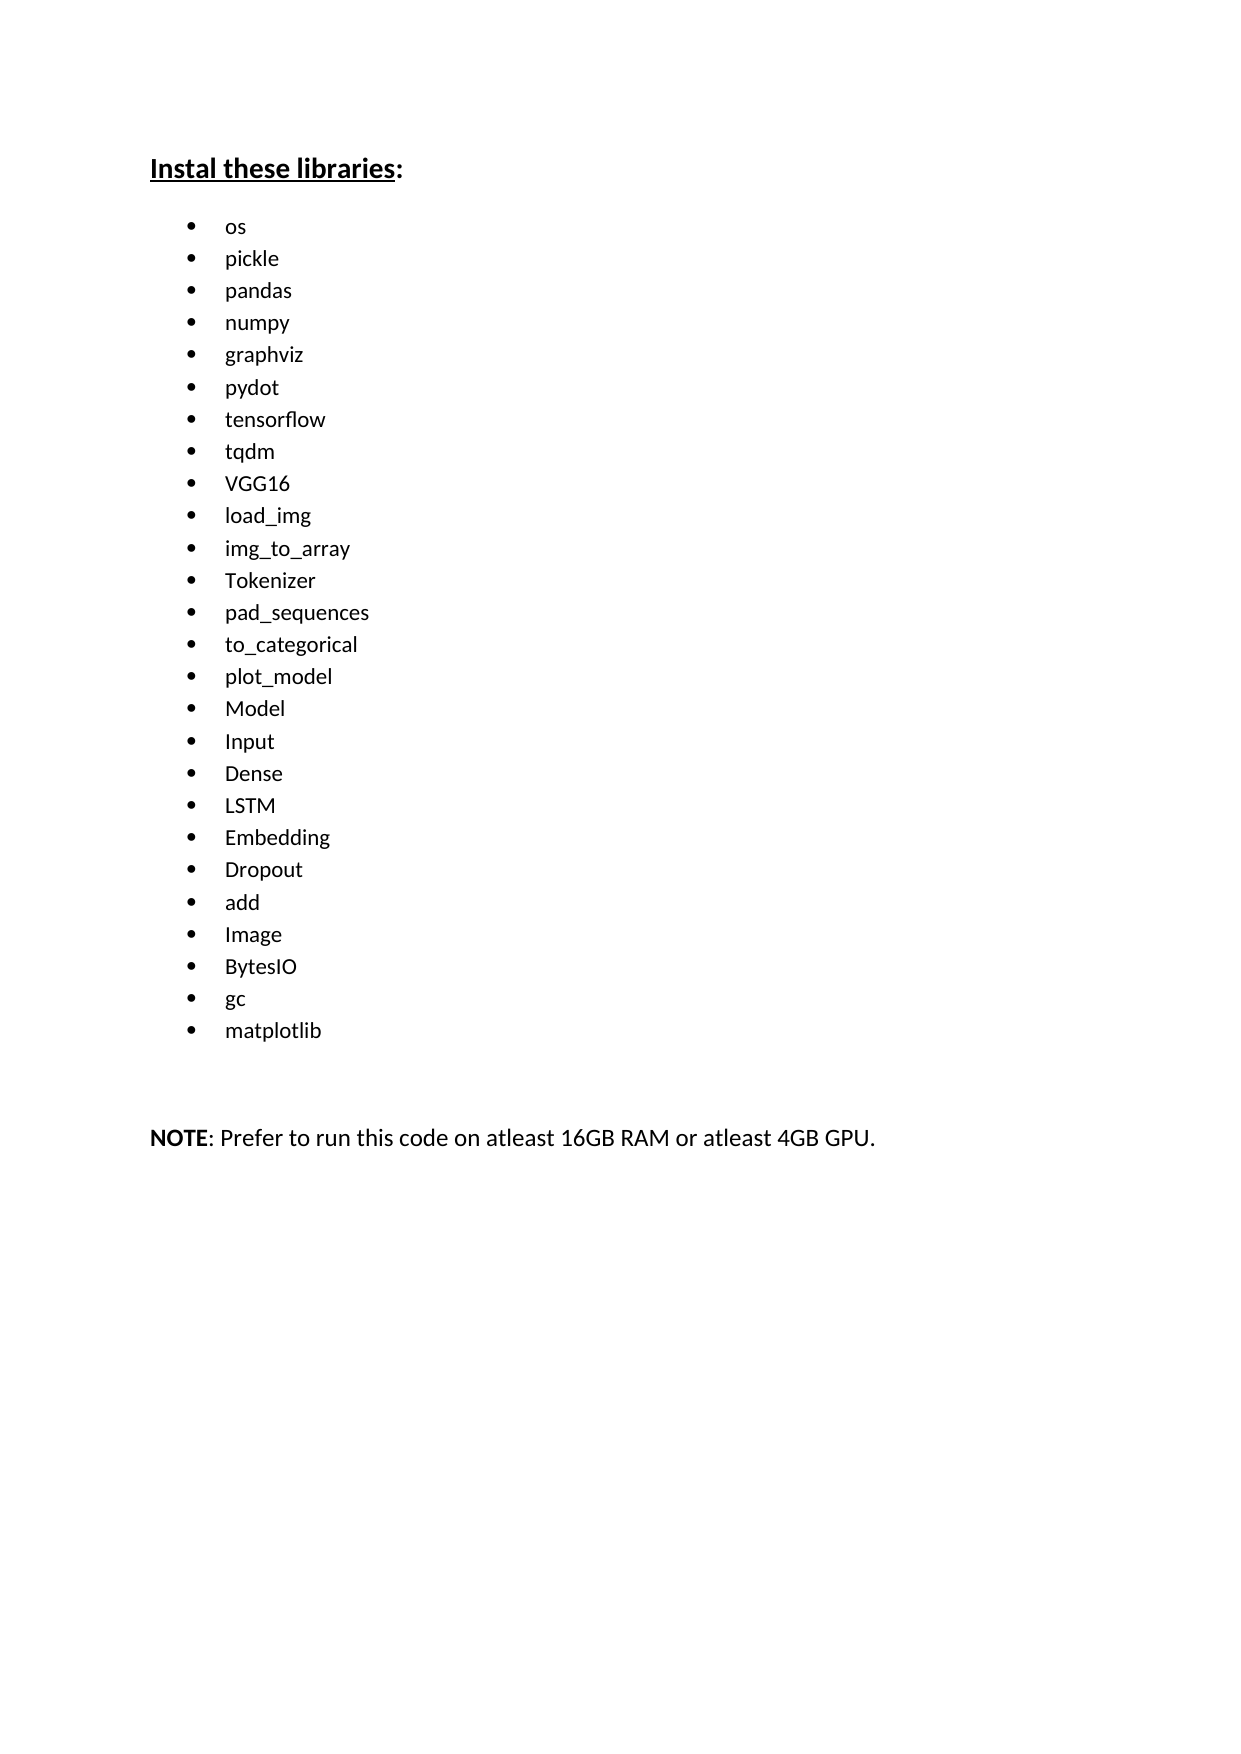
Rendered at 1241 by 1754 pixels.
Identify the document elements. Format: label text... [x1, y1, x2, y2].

list Image [187, 920, 1090, 948]
list graphviz [187, 341, 1090, 368]
list matplotlib [187, 1016, 1090, 1044]
list tensorflow [187, 405, 1090, 433]
list BytesIO [187, 952, 1090, 980]
list gc [187, 984, 1090, 1012]
list tqdm [187, 437, 1090, 465]
text NOTE: Prefer to run this code on atleast 16GB RAM or atleast 4GB GPU. [150, 1122, 1090, 1153]
list pydot [187, 373, 1090, 401]
list Input [187, 727, 1090, 755]
list Tokenizer [187, 566, 1090, 594]
list pad_sequences [187, 598, 1090, 626]
list VGG16 [187, 469, 1090, 497]
list Dropout [187, 856, 1090, 883]
list numpy [187, 308, 1090, 336]
list pandas [187, 276, 1090, 304]
list Dense [187, 759, 1090, 787]
list Embedding [187, 823, 1090, 851]
list Model [187, 694, 1090, 723]
list plot_model [187, 662, 1090, 690]
list os [187, 212, 1090, 240]
list LSTM [187, 791, 1090, 819]
text Instal these libraries: [150, 150, 1090, 186]
list add [187, 888, 1090, 916]
list pickle [187, 244, 1090, 272]
list to_categorical [187, 630, 1090, 658]
list img_to_array [187, 534, 1090, 562]
list load_img [187, 501, 1090, 529]
